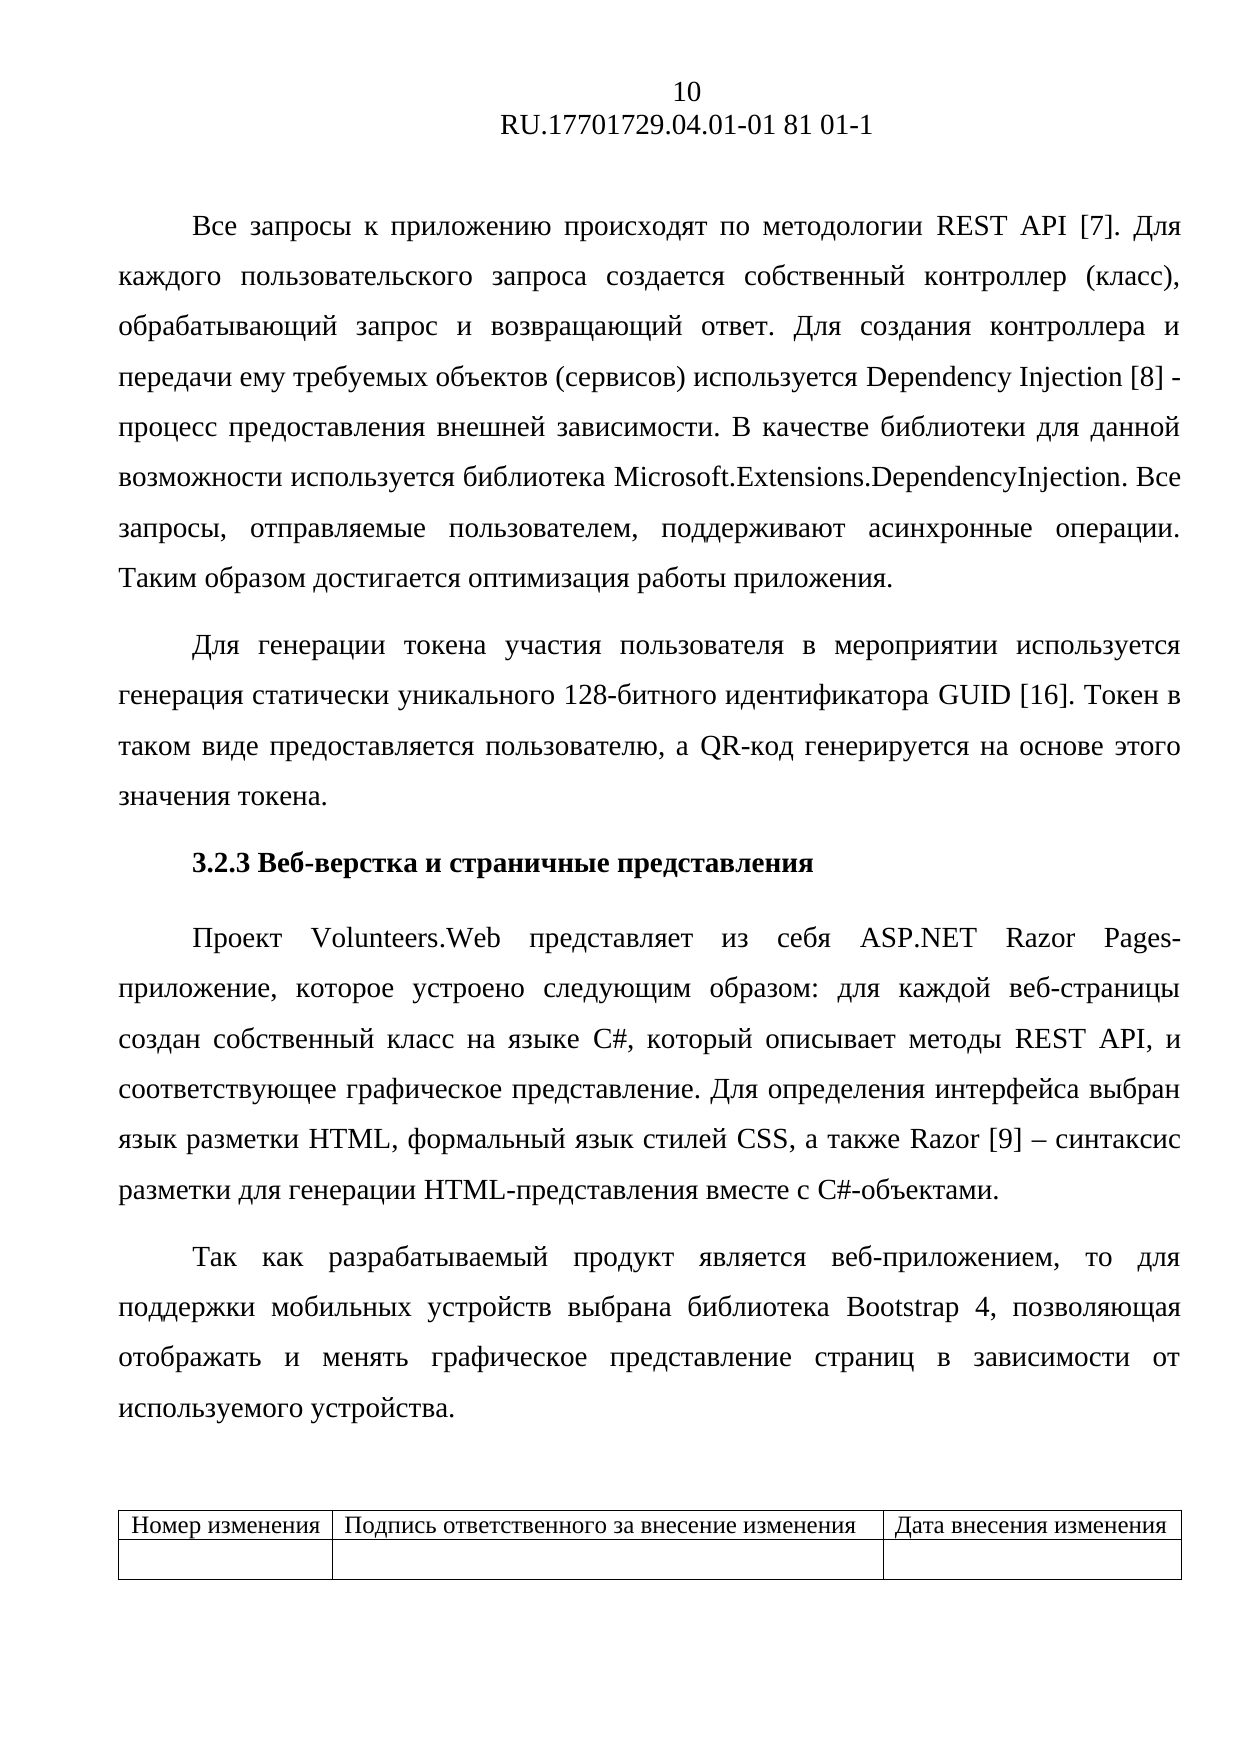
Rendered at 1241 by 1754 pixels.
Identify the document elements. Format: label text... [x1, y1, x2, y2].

subtitle 3.2.3 Веб-верстка и страничные представления [118, 845, 1181, 878]
text Все запросы к приложению происходят по методологии REST API [7]. Для каждого пользовательского запроса создается собственный контроллер (класс), обрабатывающий запрос и возвращающий ответ. Для создания контроллера и передачи ему требуемых объектов (сервисов) используется Dependency Injection [8] - процесс предоставления внешней зависимости. В качестве библиотеки для данной возможности используется библиотека Microsoft.Extensions.DependencyInjection. Все запросы, отправляемые пользователем, поддерживают асинхронные операции. Таким образом достигается оптимизация работы приложения. [118, 208, 1181, 593]
text Проект Volunteers.Web представляет из себя ASP.NET Razor Pages-приложение, которое устроено следующим образом: для каждой веб-страницы создан собственный класс на языке C#, который описывает методы REST API, и соответствующее графическое представление. Для определения интерфейса выбран язык разметки HTML, формальный язык стилей CSS, а также Razor [9] – синтаксис разметки для генерации HTML-представления вместе с C#-объектами. [118, 920, 1181, 1205]
text Для генерации токена участия пользователя в мероприятии используется генерация статически уникального 128-битного идентификатора GUID [16]. Токен в таком виде предоставляется пользователю, а QR-код генерируется на основе этого значения токена. [118, 627, 1181, 811]
text Так как разрабатываемый продукт является веб-приложением, то для поддержки мобильных устройств выбрана библиотека Bootstrap 4, позволяющая отображать и менять графическое представление страниц в зависимости от используемого устройства. [118, 1239, 1181, 1423]
